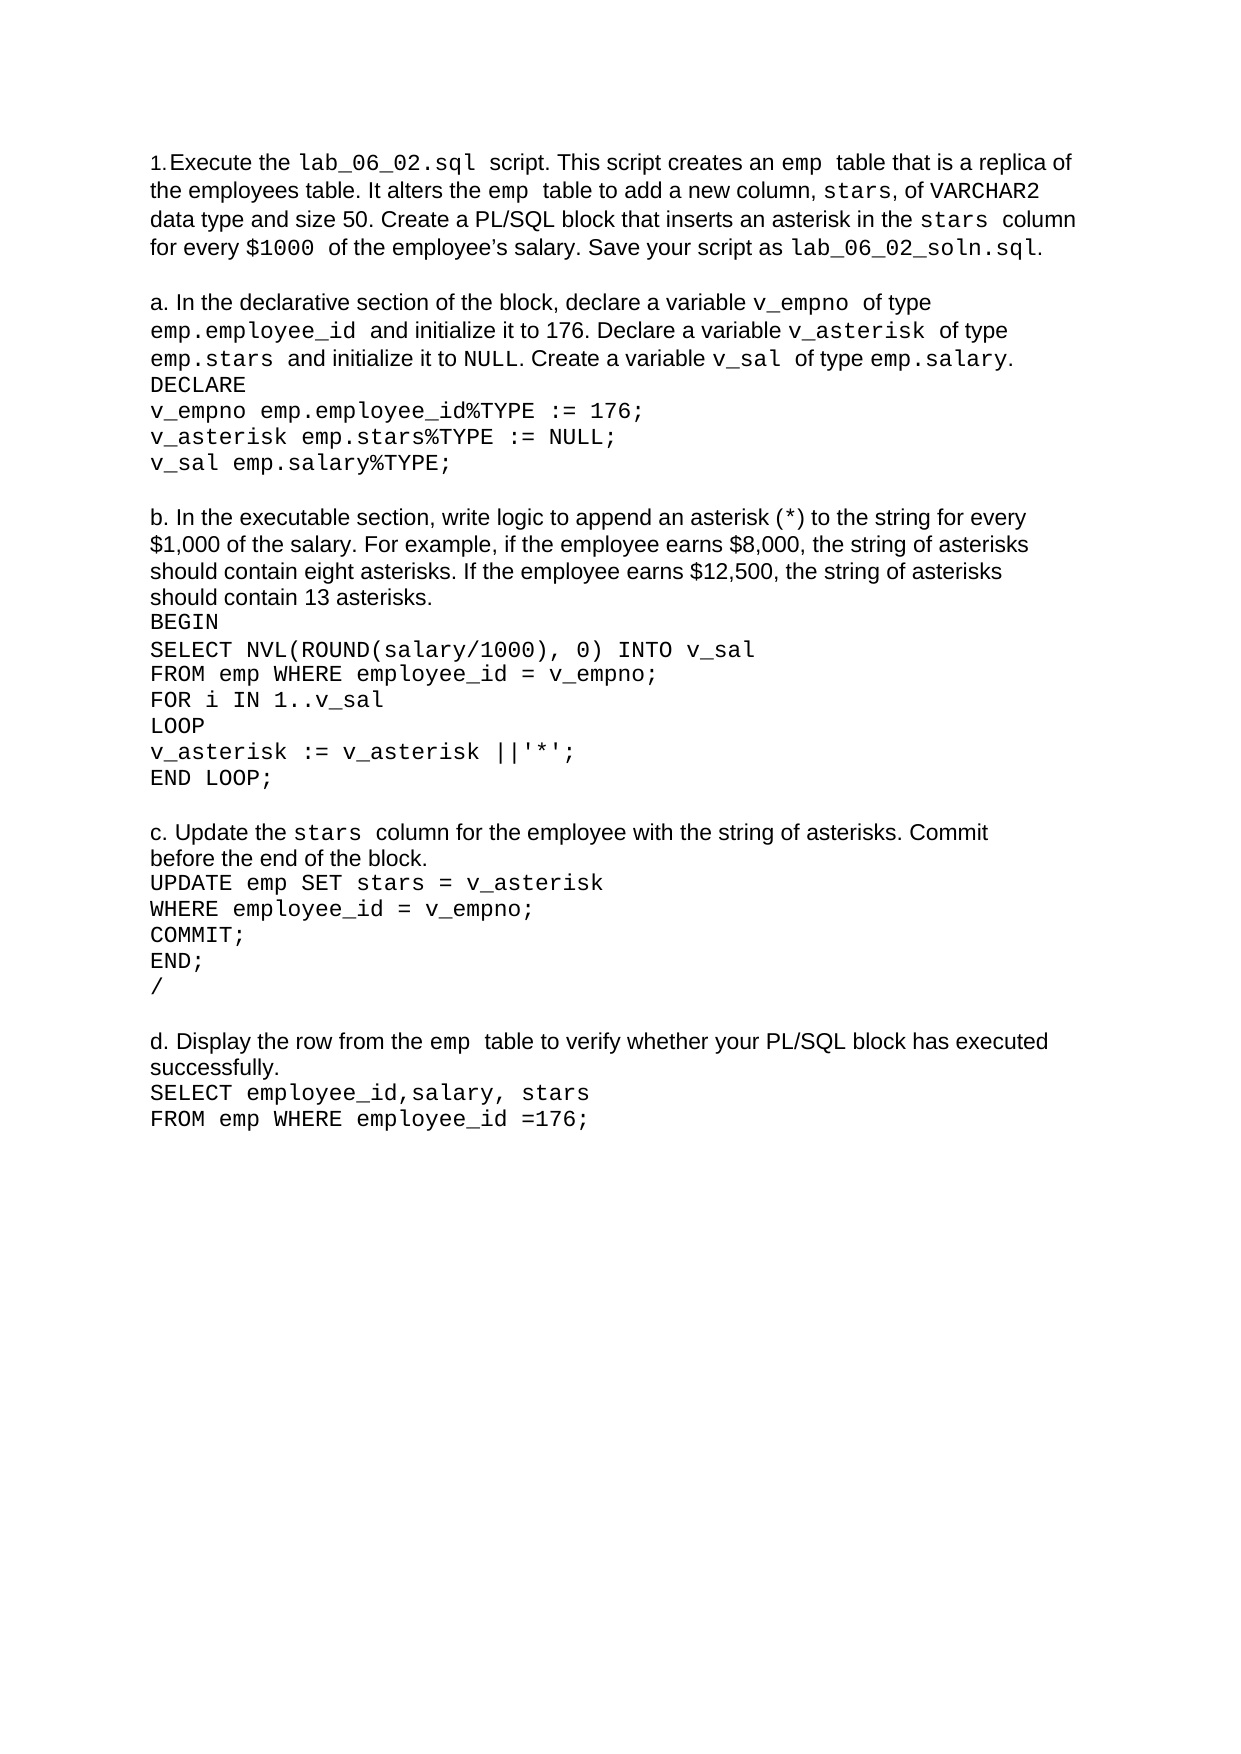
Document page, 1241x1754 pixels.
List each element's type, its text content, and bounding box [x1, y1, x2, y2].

text END; [150, 950, 1103, 976]
text SELECT employee_id,salary, stars FROM emp WHERE employee_id =176; [150, 1082, 592, 1133]
text FOR i IN 1..v_sal LOOP [150, 688, 386, 740]
text $1,000 of the salary. For example, if the employee earns $8,000, the string of asterisks should contain eight asterisks. If the employee earns $12,500, the string of asterisks should contain 13 asterisks. [150, 531, 1031, 610]
text UPDATE emp SET stars = v_asterisk WHERE employee_id = v_empno; COMMIT; [150, 872, 606, 949]
text / [150, 976, 1103, 1002]
text v_empno emp.employee_id%TYPE := 176; v_asterisk emp.stars%TYPE := NULL; v_sal emp.salary%TYPE; [150, 399, 647, 477]
list Display the row from the emp table to verify whether your PL/SQL block has executed successfully. [150, 1028, 1049, 1081]
list In the declarative section of the block, declare a variable v_empno of type emp.employee_id and initialize it to 176. Declare a variable v_asterisk of type emp.stars and initialize it to NULL. Create a variable v_sal of type emp.salary. DECLARE [150, 288, 1014, 399]
text v_asterisk := v_asterisk ||'*'; END LOOP; [150, 740, 578, 792]
text BEGIN [150, 611, 1103, 637]
text SELECT NVL(ROUND(salary/1000), 0) INTO v_sal FROM emp WHERE employee_id = v_empno; [150, 637, 757, 688]
list Update the stars column for the employee with the string of asterisks. Commit before the end of the block. [150, 818, 1059, 871]
list In the executable section, write logic to append an asterisk (*) to the string for every [150, 503, 1103, 531]
list Execute the lab_06_02.sql script. This script creates an emp table that is a replica of the employees table. It alters the emp table to add a new column, stars, of VARCHAR2 data type and size 50. Create a PL/SQL block that inserts an asterisk in the stars column for every $1000 of the employee’s salary. Save your script as lab_06_02_soln.sql. [150, 149, 1076, 262]
